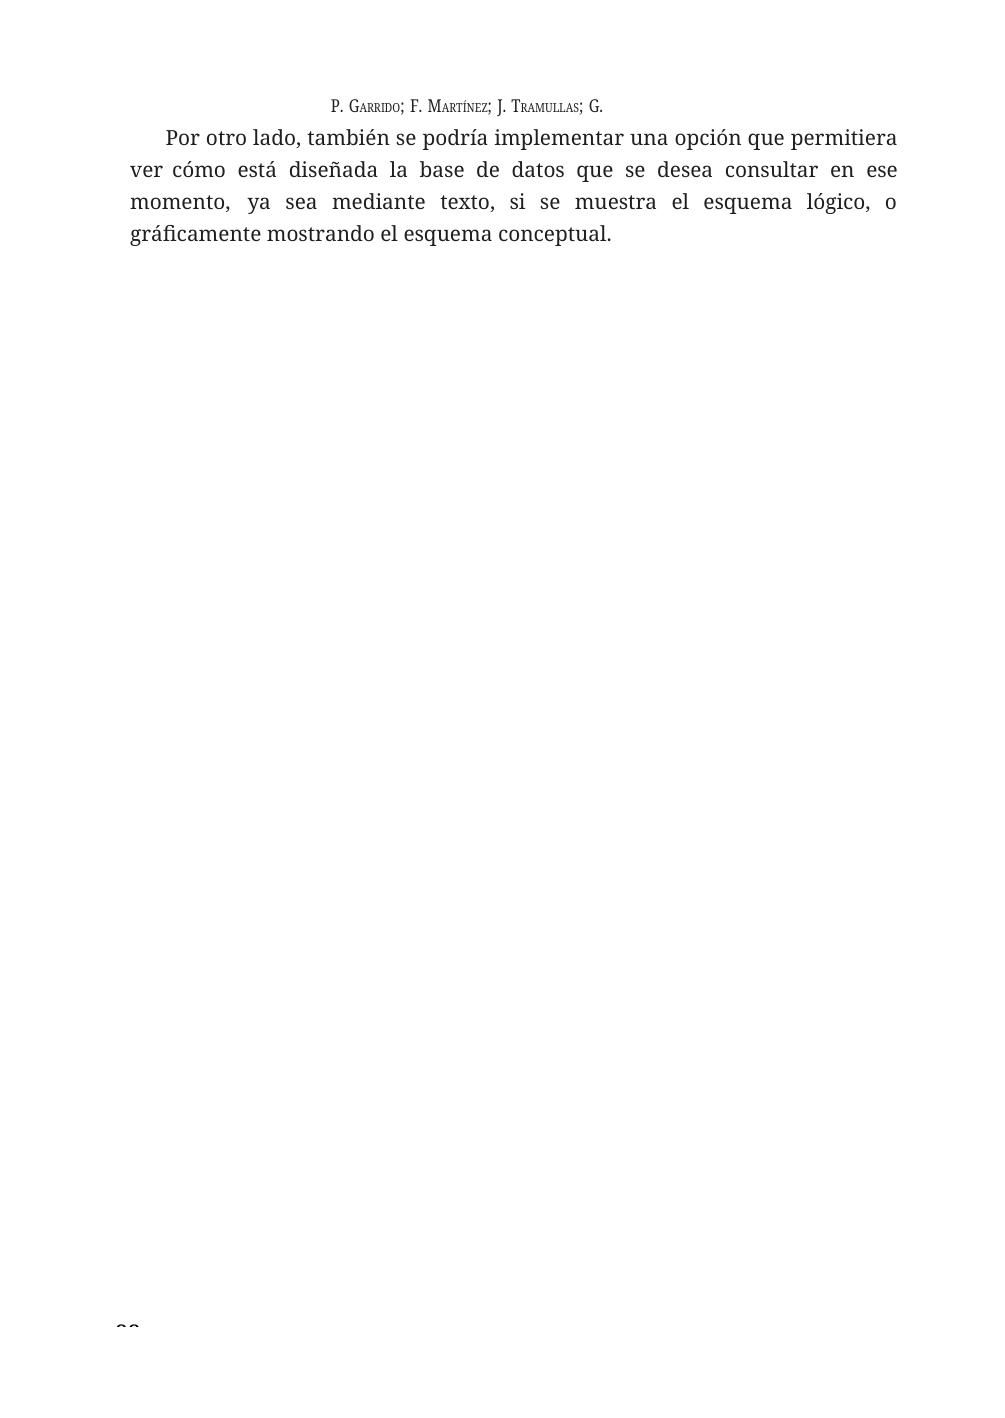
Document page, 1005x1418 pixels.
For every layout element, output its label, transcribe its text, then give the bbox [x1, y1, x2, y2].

text Por otro lado, también se podría implementar una opción que permitiera ver cómo está diseñada la base de datos que se desea consultar en ese momento, ya sea mediante texto, si se muestra el esquema lógico, o gráficamente mostrando el esquema conceptual. [130, 123, 898, 248]
